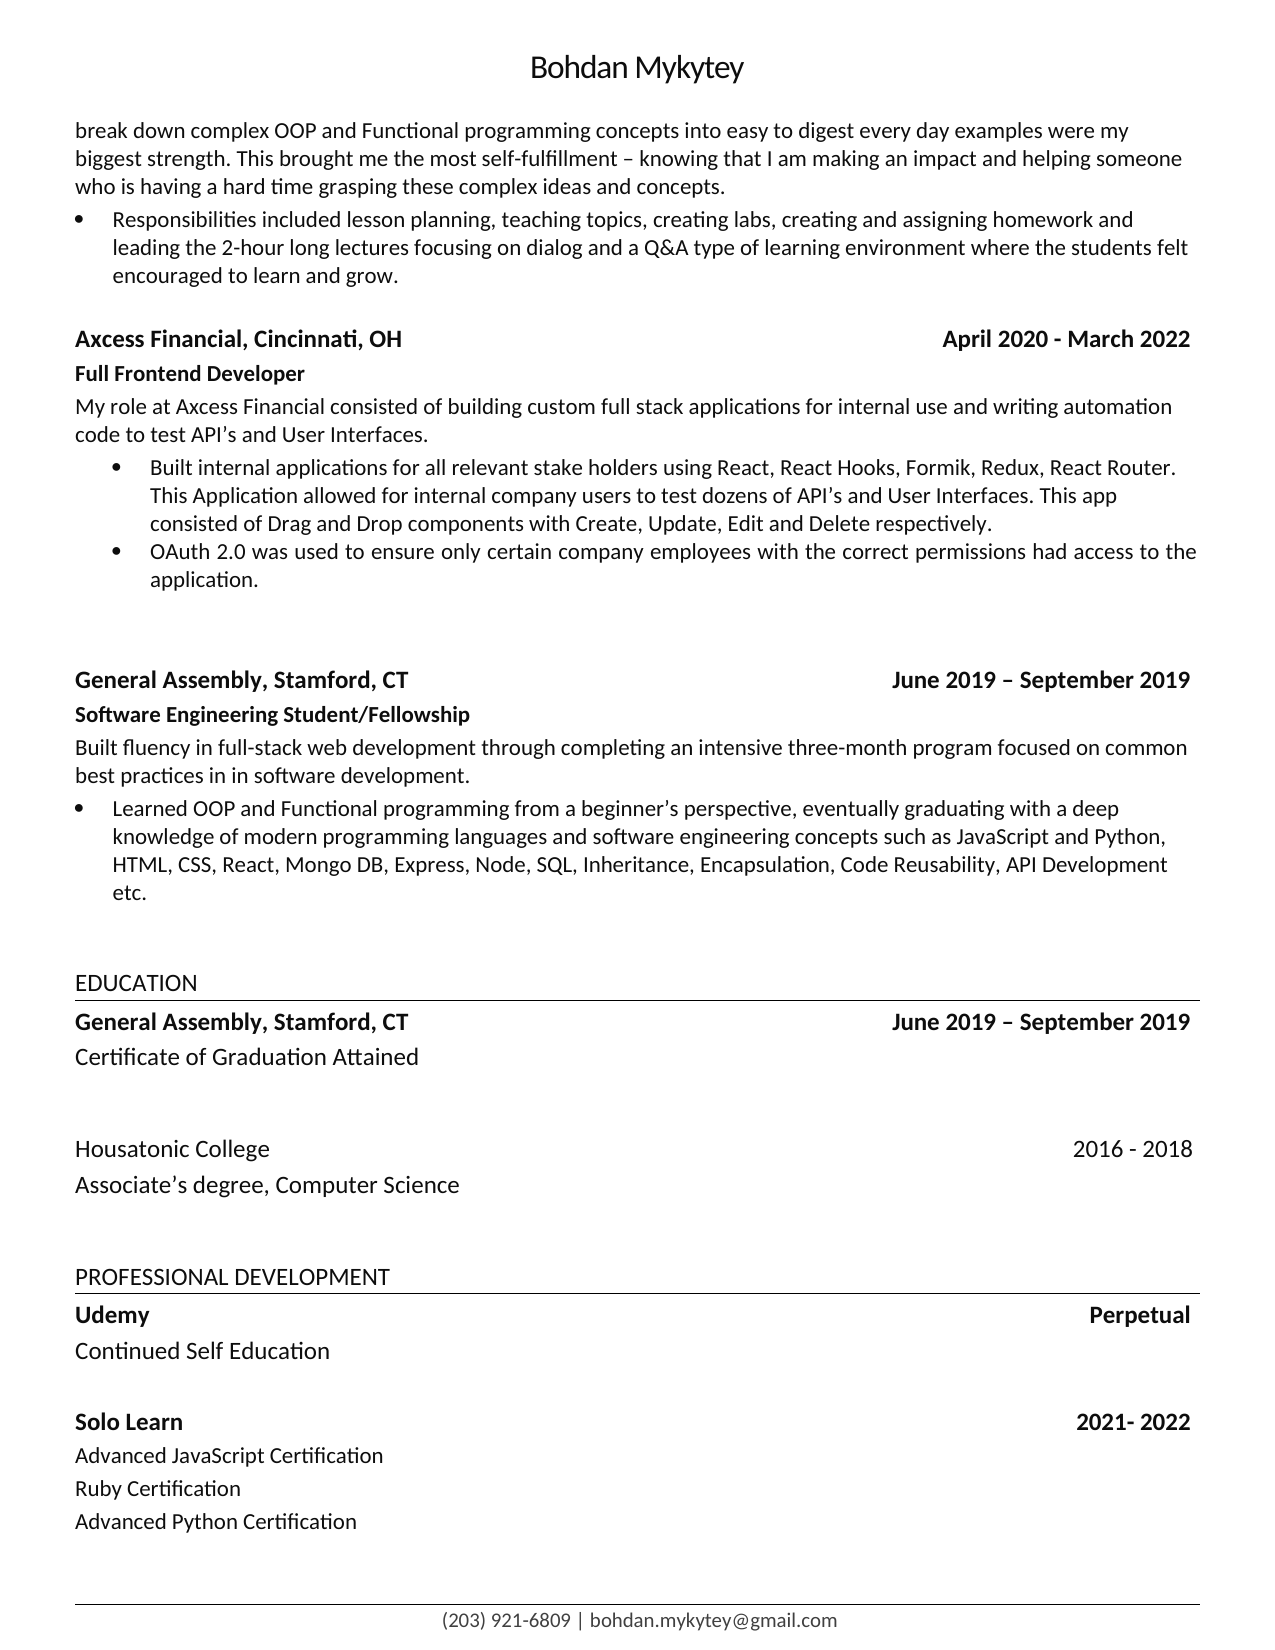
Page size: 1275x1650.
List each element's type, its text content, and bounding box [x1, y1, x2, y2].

text Associate’s degree, Computer Science [75, 1169, 1200, 1199]
list Responsibilities included lesson planning, teaching topics, creating labs, creating and assigning homework and leading the 2-hour long lectures focusing on dialog and a Q&A type of learning environment where the students felt encouraged to learn and grow. [75, 205, 1200, 289]
subtitle Housatonic College 2016 - 2018 [75, 1133, 1200, 1164]
text Advanced JavaScript Certification [75, 1441, 1200, 1469]
text General Assembly, Stamford, CT June 2019 – September 2019 [75, 664, 1200, 695]
list Built internal applications for all relevant stake holders using React, React Hooks, Formik, Redux, React Router. [112, 453, 1200, 481]
text Full Frontend Developer [75, 359, 1200, 387]
text Udemy Perpetual [75, 1299, 1200, 1330]
text Ruby Certification [75, 1474, 1200, 1502]
list This Application allowed for internal company users to test dozens of API’s and User Interfaces. This app consisted of Drag and Drop components with Create, Update, Edit and Delete respectively. [150, 481, 1200, 537]
text Software Engineering Student/Fellowship [75, 700, 1200, 728]
text Axcess Financial, Cincinnati, OH April 2020 - March 2022 [75, 323, 1200, 354]
list Learned OOP and Functional programming from a beginner’s perspective, eventually graduating with a deep knowledge of modern programming languages and software engineering concepts such as JavaScript and Python, HTML, CSS, React, Mongo DB, Express, Node, SQL, Inheritance, Encapsulation, Code Reusability, API Development etc. [75, 794, 1200, 906]
text Certificate of Graduation Attained [75, 1041, 1200, 1072]
text Solo Learn 2021- 2022 [75, 1406, 1200, 1436]
text Advanced Python Certification [75, 1507, 1200, 1535]
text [75, 116, 1200, 200]
text Continued Self Education [75, 1335, 1200, 1365]
subtitle EDUCATION [75, 967, 1200, 1000]
text My role at Axcess Financial consisted of building custom full stack applications for internal use and writing automation code to test API’s and User Interfaces. [75, 392, 1200, 448]
text General Assembly, Stamford, CT June 2019 – September 2019 [75, 1006, 1200, 1036]
text Built fluency in full-stack web development through completing an intensive three-month program focused on common best practices in in software development. [75, 733, 1200, 789]
list OAuth 2.0 was used to ensure only certain company employees with the correct permissions had access to the application. [112, 537, 1200, 593]
subtitle PROFESSIONAL DEVELOPMENT [75, 1261, 1200, 1293]
